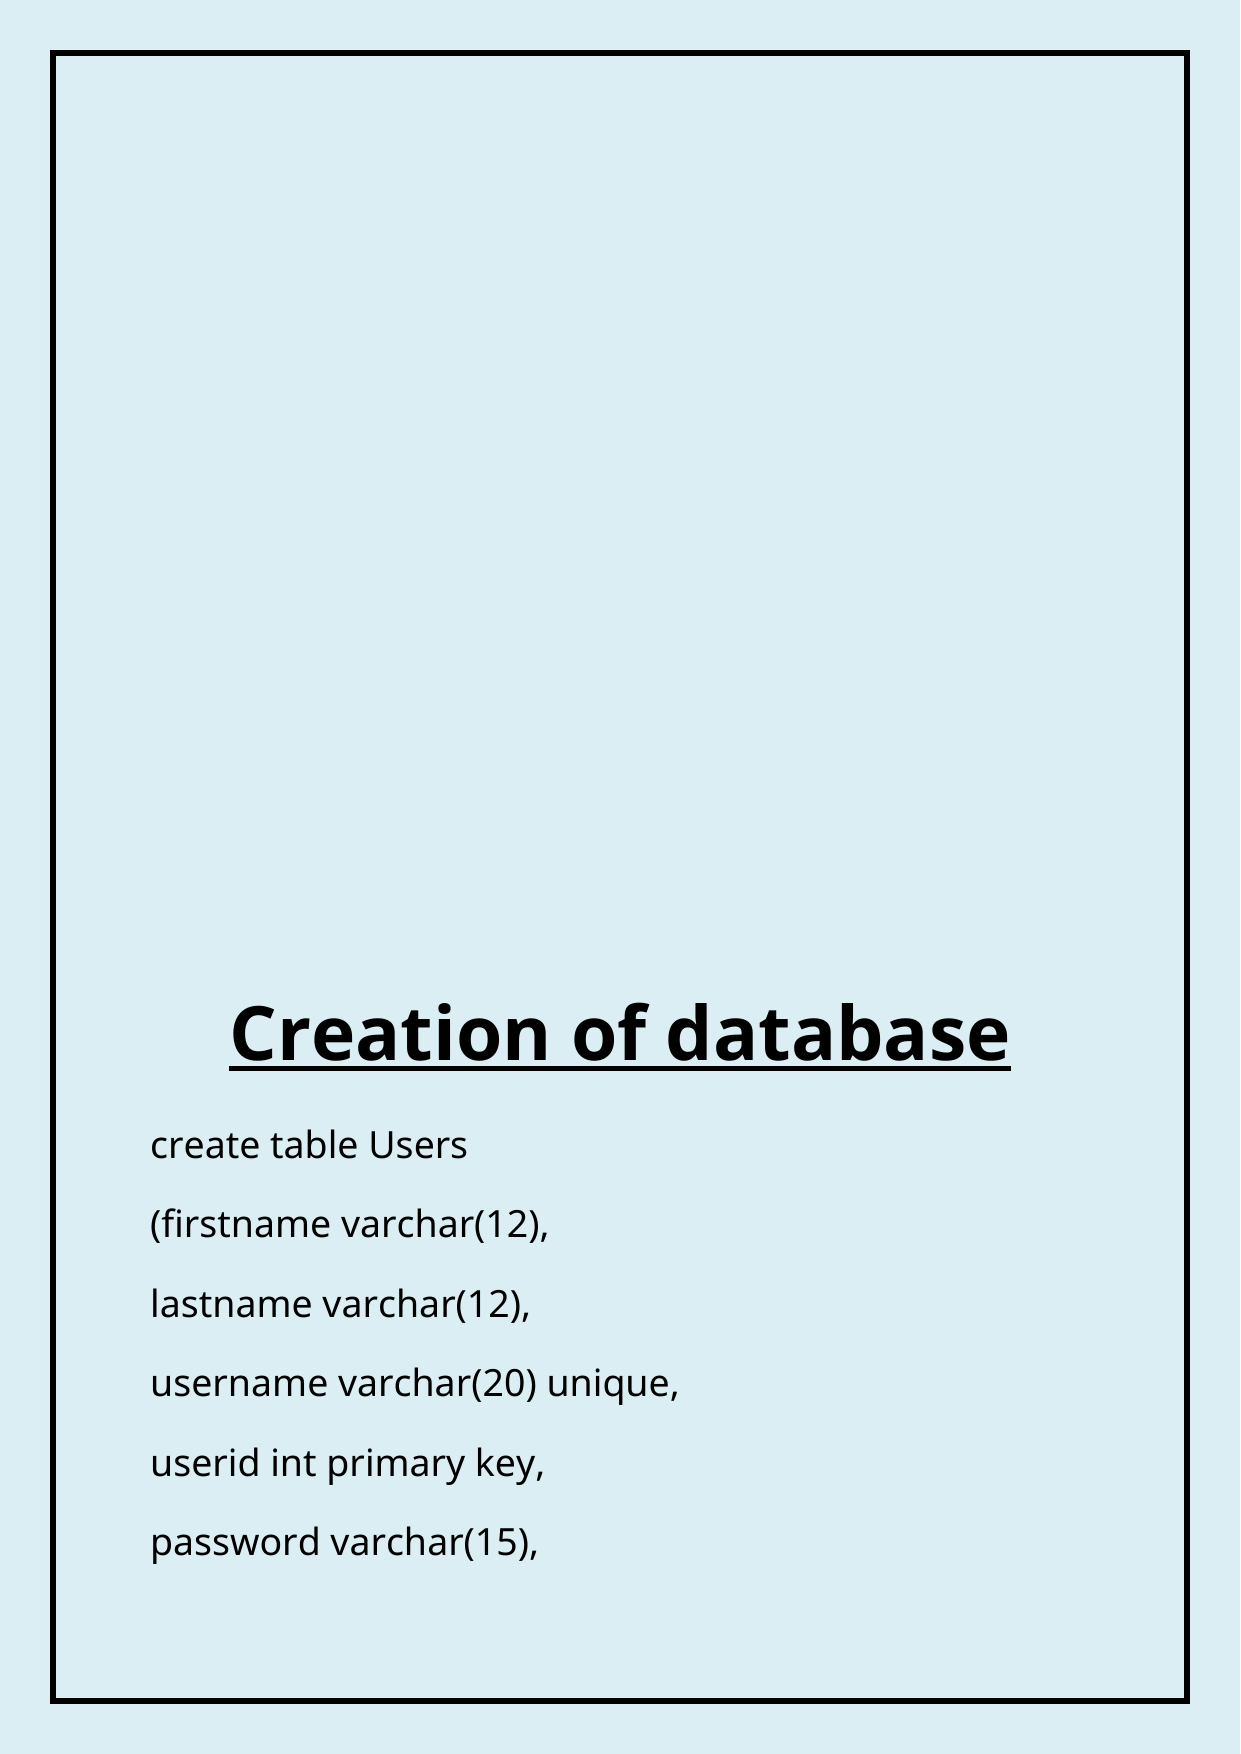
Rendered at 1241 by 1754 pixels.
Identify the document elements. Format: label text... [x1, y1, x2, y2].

text password varchar(15), [150, 1516, 1090, 1567]
text (firstname varchar(12), [150, 1198, 1090, 1249]
text create table Users [150, 1118, 1090, 1169]
text lastname varchar(12), [150, 1277, 1090, 1328]
text userid int primary key, [150, 1436, 1090, 1487]
text Creation of database [150, 980, 1090, 1082]
text username varchar(20) unique, [150, 1357, 1090, 1408]
